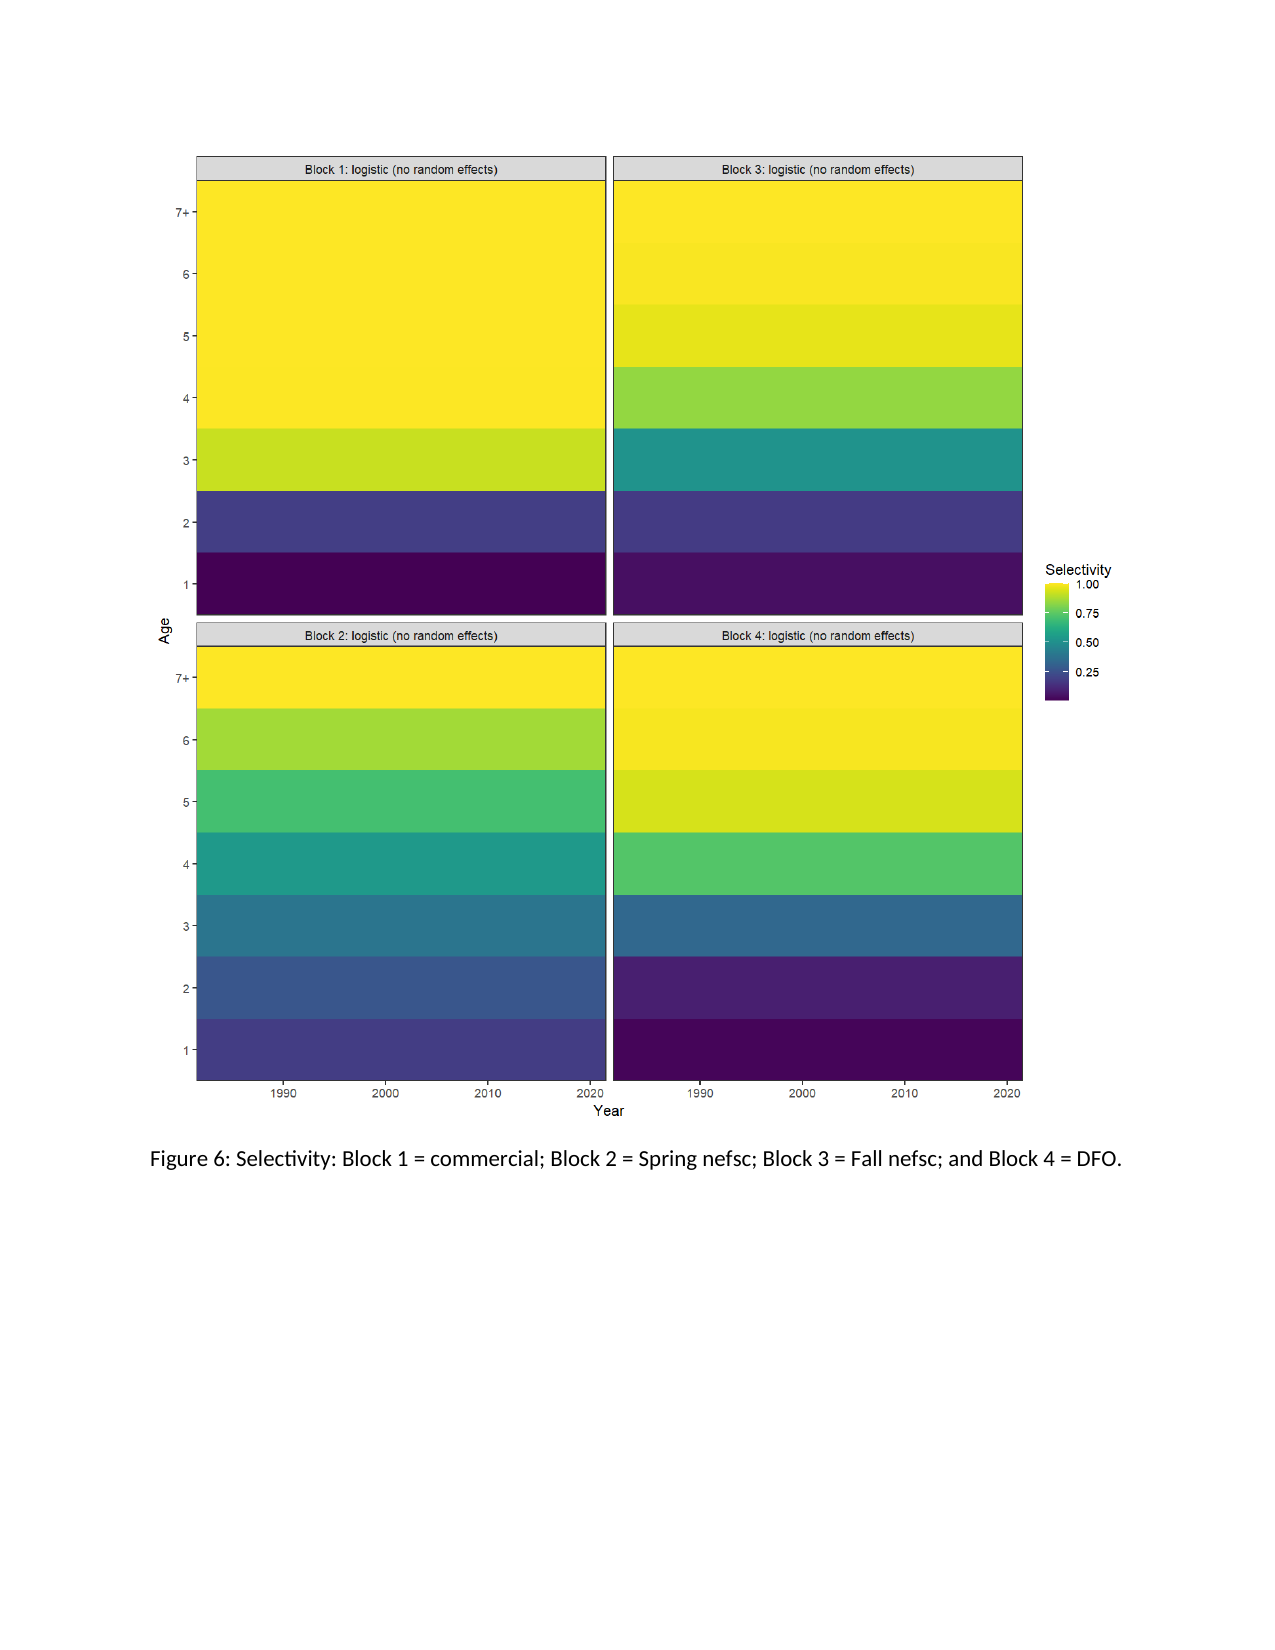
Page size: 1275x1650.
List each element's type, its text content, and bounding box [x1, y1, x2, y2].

picture [150, 150, 1125, 1125]
text Figure 6: Selectivity: Block 1 = commercial; Block 2 = Spring nefsc; Block 3 = Fall nefsc; and Block 4 = DFO. [150, 1144, 1125, 1172]
